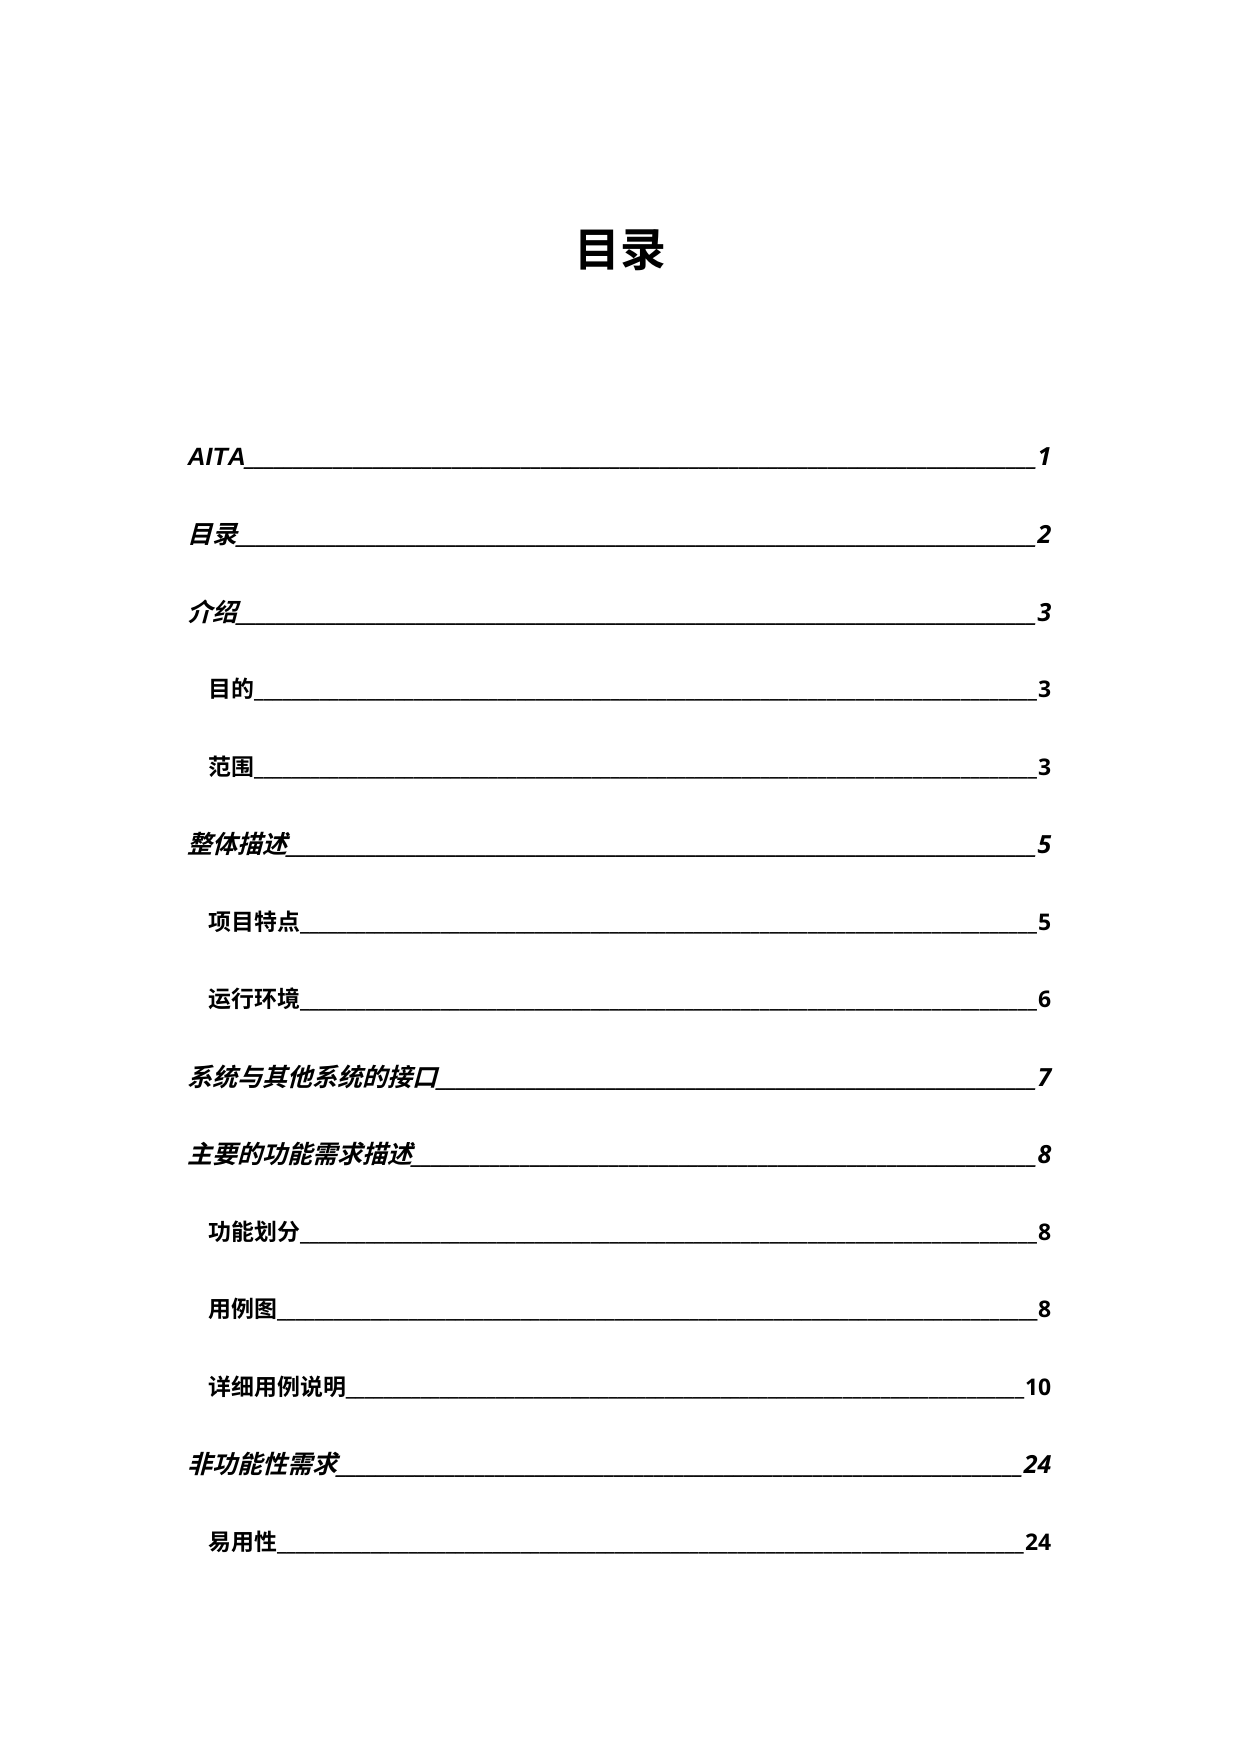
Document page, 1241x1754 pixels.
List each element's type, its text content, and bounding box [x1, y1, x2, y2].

text 整体描述 5 [187, 810, 1053, 875]
text 项目特点 5 [208, 888, 1053, 953]
text 用例图 8 [208, 1275, 1053, 1340]
text 介绍 3 [187, 578, 1053, 643]
text 系统与其他系统的接口 7 [187, 1043, 1053, 1108]
text AITA 1 [187, 423, 1053, 488]
text 非功能性需求 24 [187, 1430, 1053, 1495]
text 目录 2 [187, 500, 1053, 565]
text 目的 3 [208, 655, 1053, 720]
text 主要的功能需求描述 8 [187, 1120, 1053, 1185]
text 范围 3 [208, 733, 1053, 798]
text 易用性 24 [208, 1508, 1053, 1573]
text 详细用例说明 10 [208, 1353, 1053, 1418]
text 功能划分 8 [208, 1198, 1053, 1263]
subtitle 目录 [187, 197, 1053, 295]
text 运行环境 6 [208, 965, 1053, 1030]
